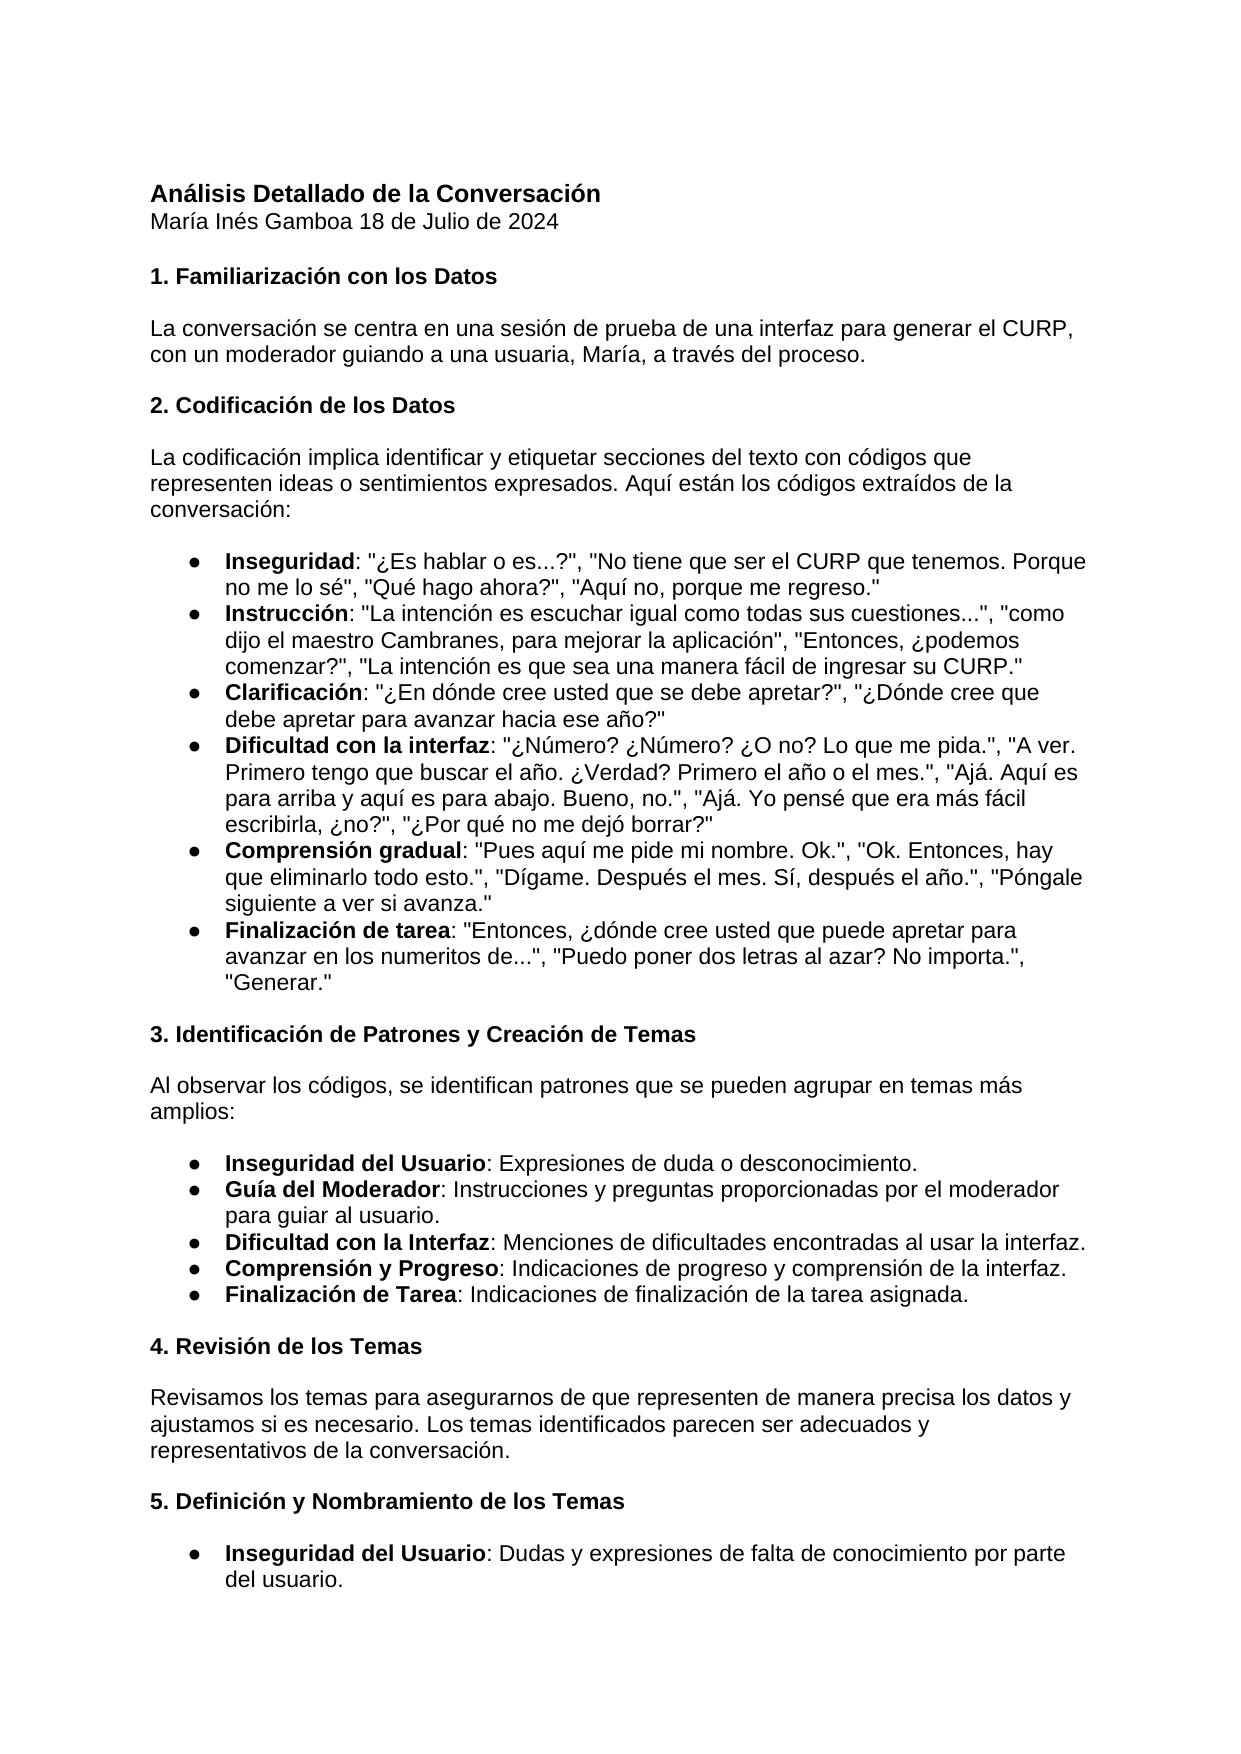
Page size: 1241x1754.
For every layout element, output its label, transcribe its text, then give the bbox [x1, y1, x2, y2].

subtitle 4. Revisión de los Temas [150, 1333, 1090, 1359]
list Comprensión gradual: "Pues aquí me pide mi nombre. Ok.", "Ok. Entonces, hay que eliminarlo todo esto.", "Dígame. Después el mes. Sí, después el año.", "Póngale siguiente a ver si avanza." [187, 837, 1090, 917]
subtitle 2. Codificación de los Datos [150, 392, 1090, 418]
list Dificultad con la interfaz: "¿Número? ¿Número? ¿O no? Lo que me pida.", "A ver. Primero tengo que buscar el año. ¿Verdad? Primero el año o el mes.", "Ajá. Aquí es para arriba y aquí es para abajo. Bueno, no.", "Ajá. Yo pensé que era más fácil escribirla, ¿no?", "¿Por qué no me dejó borrar?" [187, 732, 1090, 837]
list Inseguridad del Usuario: Dudas y expresiones de falta de conocimiento por parte del usuario. [187, 1539, 1090, 1592]
list Inseguridad del Usuario: Expresiones de duda o desconocimiento. [187, 1150, 1090, 1176]
subtitle 1. Familiarización con los Datos [150, 263, 1090, 289]
list Finalización de Tarea: Indicaciones de finalización de la tarea asignada. [187, 1281, 1090, 1308]
list Finalización de tarea: "Entonces, ¿dónde cree usted que puede apretar para avanzar en los numeritos de...", "Puedo poner dos letras al azar? No importa.", "Generar." [187, 917, 1090, 996]
text María Inés Gamboa 18 de Julio de 2024 [150, 208, 1090, 234]
list Clarificación: "¿En dónde cree usted que se debe apretar?", "¿Dónde cree que debe apretar para avanzar hacia ese año?" [187, 679, 1090, 732]
text La conversación se centra en una sesión de prueba de una interfaz para generar el CURP, con un moderador guiando a una usuaria, María, a través del proceso. [150, 314, 1090, 367]
text Revisamos los temas para asegurarnos de que representen de manera precisa los datos y ajustamos si es necesario. Los temas identificados parecen ser adecuados y representativos de la conversación. [150, 1384, 1090, 1463]
list Inseguridad: "¿Es hablar o es...?", "No tiene que ser el CURP que tenemos. Porque no me lo sé", "Qué hago ahora?", "Aquí no, porque me regreso." [187, 548, 1090, 600]
text La codificación implica identificar y etiquetar secciones del texto con códigos que representen ideas o sentimientos expresados. Aquí están los códigos extraídos de la conversación: [150, 443, 1090, 523]
list Instrucción: "La intención es escuchar igual como todas sus cuestiones...", "como dijo el maestro Cambranes, para mejorar la aplicación", "Entonces, ¿podemos comenzar?", "La intención es que sea una manera fácil de ingresar su CURP." [187, 600, 1090, 679]
list Dificultad con la Interfaz: Menciones de dificultades encontradas al usar la interfaz. [187, 1229, 1090, 1255]
list Comprensión y Progreso: Indicaciones de progreso y comprensión de la interfaz. [187, 1255, 1090, 1281]
subtitle 5. Definición y Nombramiento de los Temas [150, 1488, 1090, 1514]
subtitle 3. Identificación de Patrones y Creación de Temas [150, 1021, 1090, 1047]
text Análisis Detallado de la Conversación [150, 179, 1090, 208]
list Guía del Moderador: Instrucciones y preguntas proporcionadas por el moderador para guiar al usuario. [187, 1176, 1090, 1229]
text Al observar los códigos, se identifican patrones que se pueden agrupar en temas más amplios: [150, 1072, 1090, 1125]
